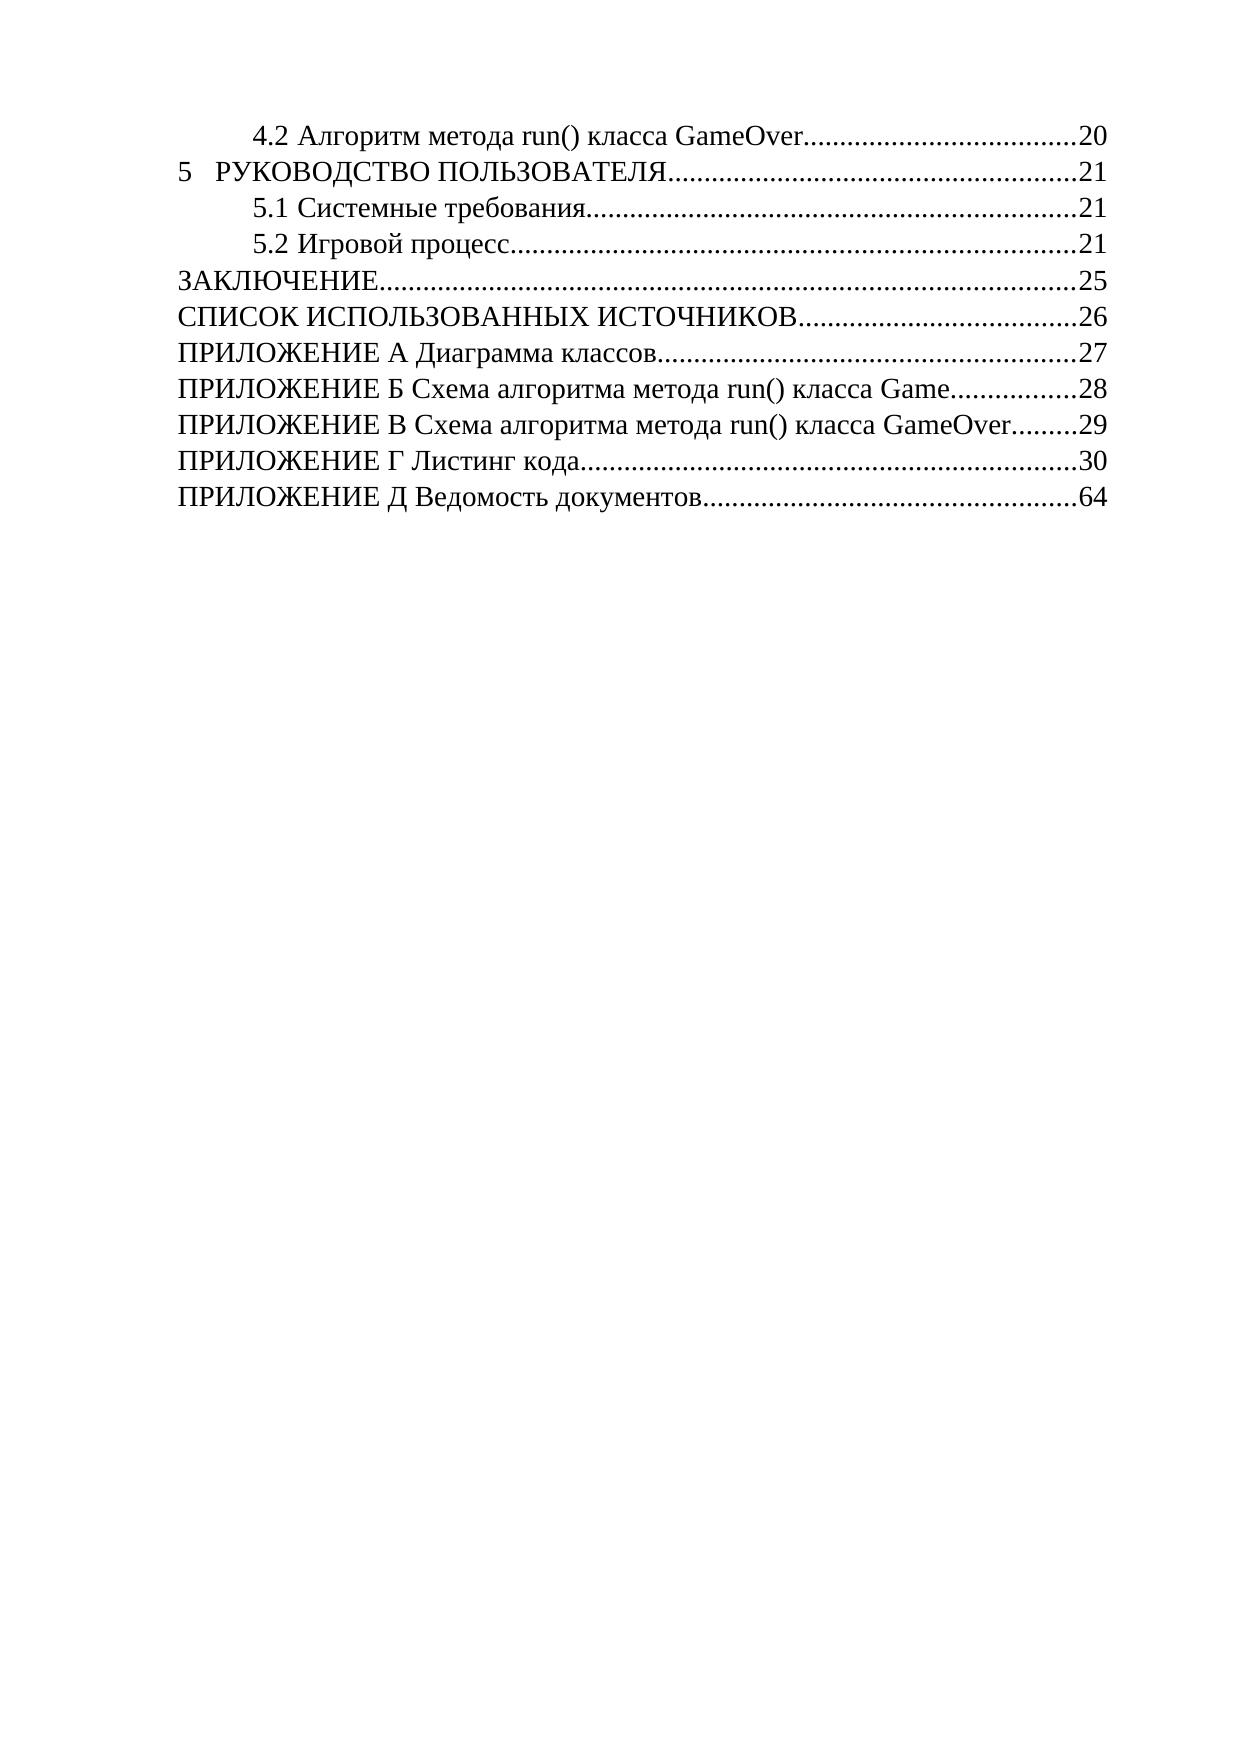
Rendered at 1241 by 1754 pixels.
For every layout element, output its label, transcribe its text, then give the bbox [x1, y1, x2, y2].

list Игровой процесс 21 [252, 227, 1152, 260]
list Алгоритм метода run() класса GameOver 20 [252, 118, 1152, 152]
text ПРИЛОЖЕНИЕ Б Схема алгоритма метода run() класса Game 28 [177, 371, 1152, 405]
text ПРИЛОЖЕНИЕ А Диаграмма классов 27 [177, 335, 1152, 368]
list Системные требования 21 [252, 190, 1152, 224]
text ПРИЛОЖЕНИЕ Д Ведомость документов 64 [177, 479, 1152, 513]
list РУКОВОДСТВО ПОЛЬЗОВАТЕЛЯ 21 [177, 154, 1152, 188]
text ПРИЛОЖЕНИЕ Г Листинг кода 30 [177, 443, 1152, 477]
text ЗАКЛЮЧЕНИЕ 25 [177, 263, 1152, 296]
text ПРИЛОЖЕНИЕ В Схема алгоритма метода run() класса GameOver 29 [177, 407, 1152, 441]
text СПИСОК ИСПОЛЬЗОВАННЫХ ИСТОЧНИКОВ 26 [177, 299, 1152, 332]
